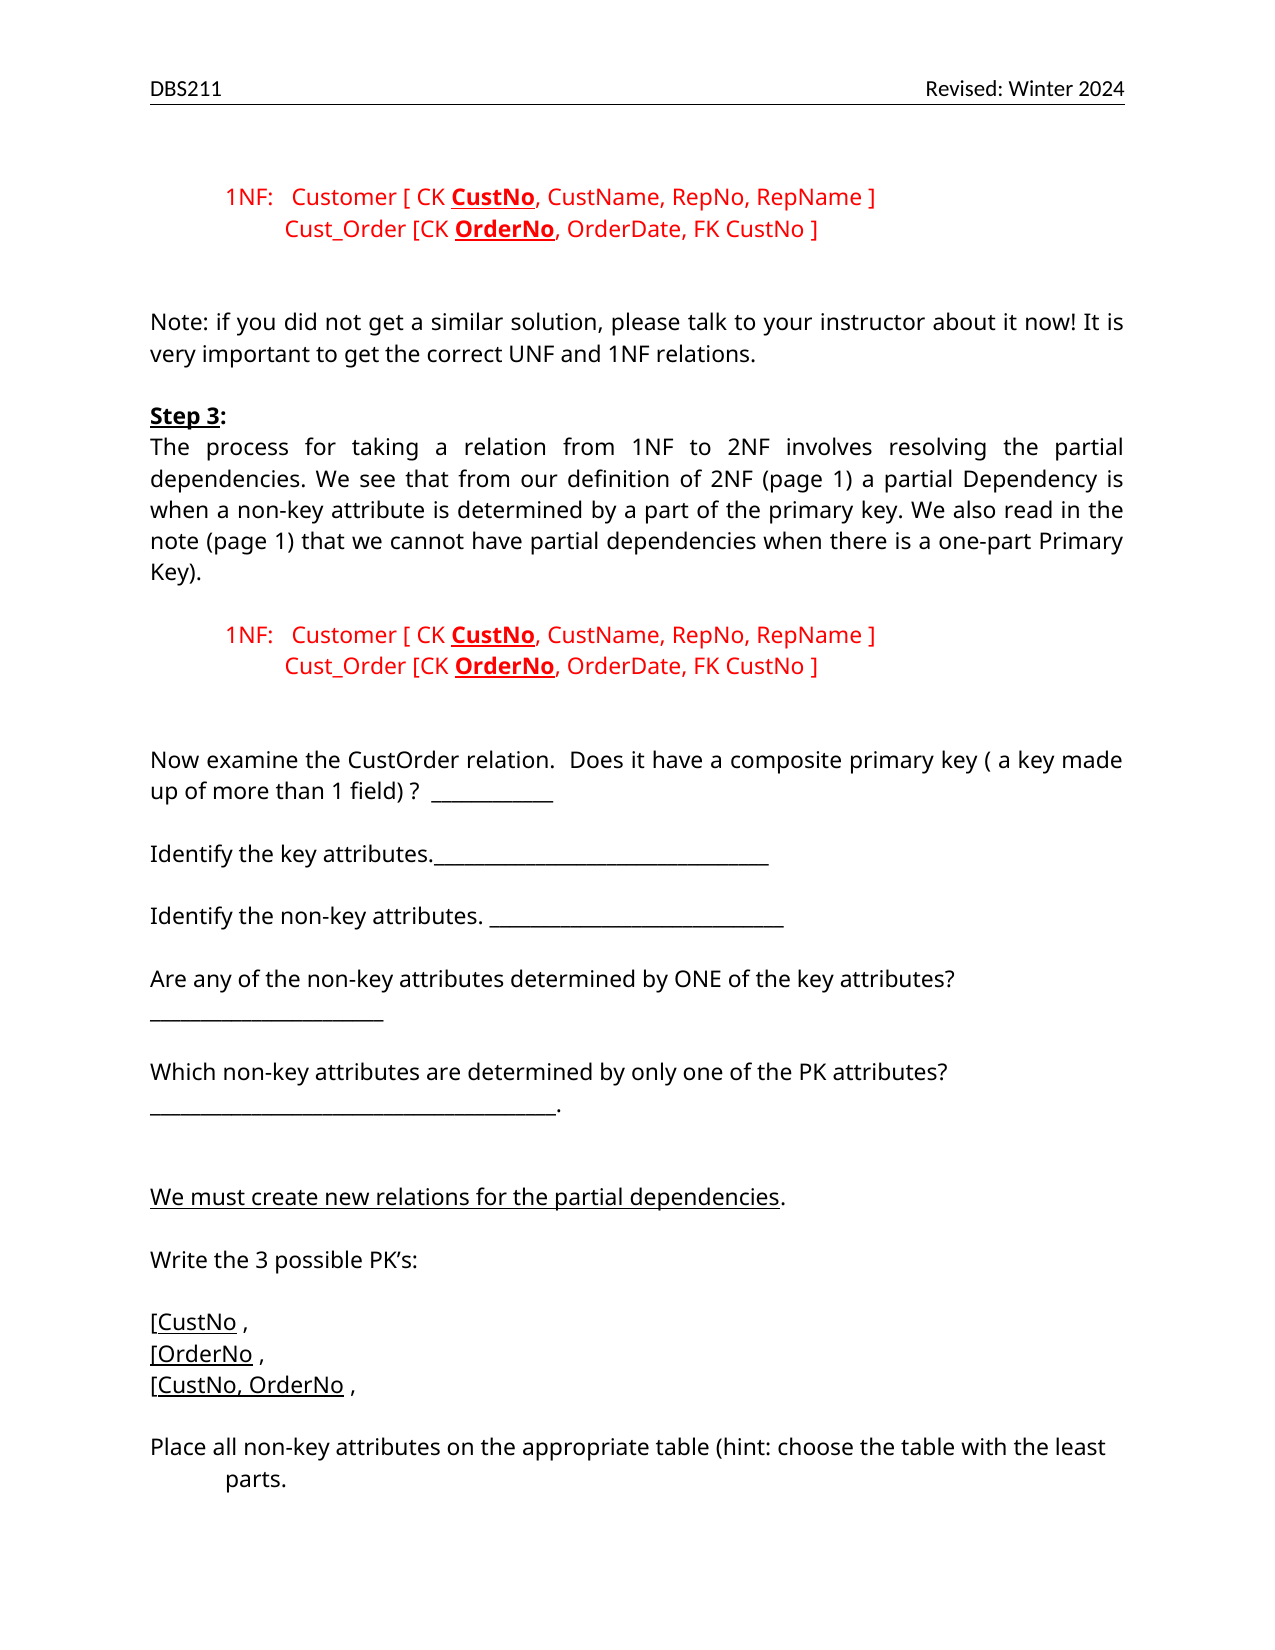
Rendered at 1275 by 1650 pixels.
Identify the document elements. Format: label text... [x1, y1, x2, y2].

text 1NF: Customer [ CK CustNo, CustName, RepNo, RepName ] Cust_Order [CK OrderNo, OrderDate, FK CustNo ] [225, 150, 1125, 244]
text 1NF: Customer [ CK CustNo, CustName, RepNo, RepName ] Cust_Order [CK OrderNo, OrderDate, FK CustNo ] [225, 619, 1125, 681]
text Place all non-key attributes on the appropriate table (hint: choose the table with the least parts. [150, 1431, 1125, 1494]
text ________________________________________. [150, 1087, 1125, 1119]
text Step 3: [150, 400, 1125, 431]
text Note: if you did not get a similar solution, please talk to your instructor about it now! It is very important to get the correct UNF and 1NF relations. [150, 306, 1125, 369]
text The process for taking a relation from 1NF to 2NF involves resolving the partial dependencies. We see that from our definition of 2NF (page 1) a partial Dependency is when a non-key attribute is determined by a part of the primary key. We also read in the note (page 1) that we cannot have partial dependencies when there is a one-part Primary Key). [150, 431, 1125, 587]
text We must create new relations for the partial dependencies. [150, 1181, 1125, 1212]
text Identify the non-key attributes. _____________________________ [150, 900, 1125, 931]
text Are any of the non-key attributes determined by ONE of the key attributes? _______________________ [150, 962, 1125, 1025]
text Identify the key attributes._________________________________ [150, 837, 1125, 869]
text Write the 3 possible PK’s: [150, 1244, 1125, 1275]
text Now examine the CustOrder relation. Does it have a composite primary key ( a key made up of more than 1 field) ? ____________ [150, 744, 1125, 806]
text [CustNo , [150, 1306, 1125, 1337]
text [OrderNo , [150, 1337, 1125, 1369]
text Which non-key attributes are determined by only one of the PK attributes? [150, 1056, 1125, 1087]
text [CustNo, OrderNo , [150, 1369, 1125, 1400]
